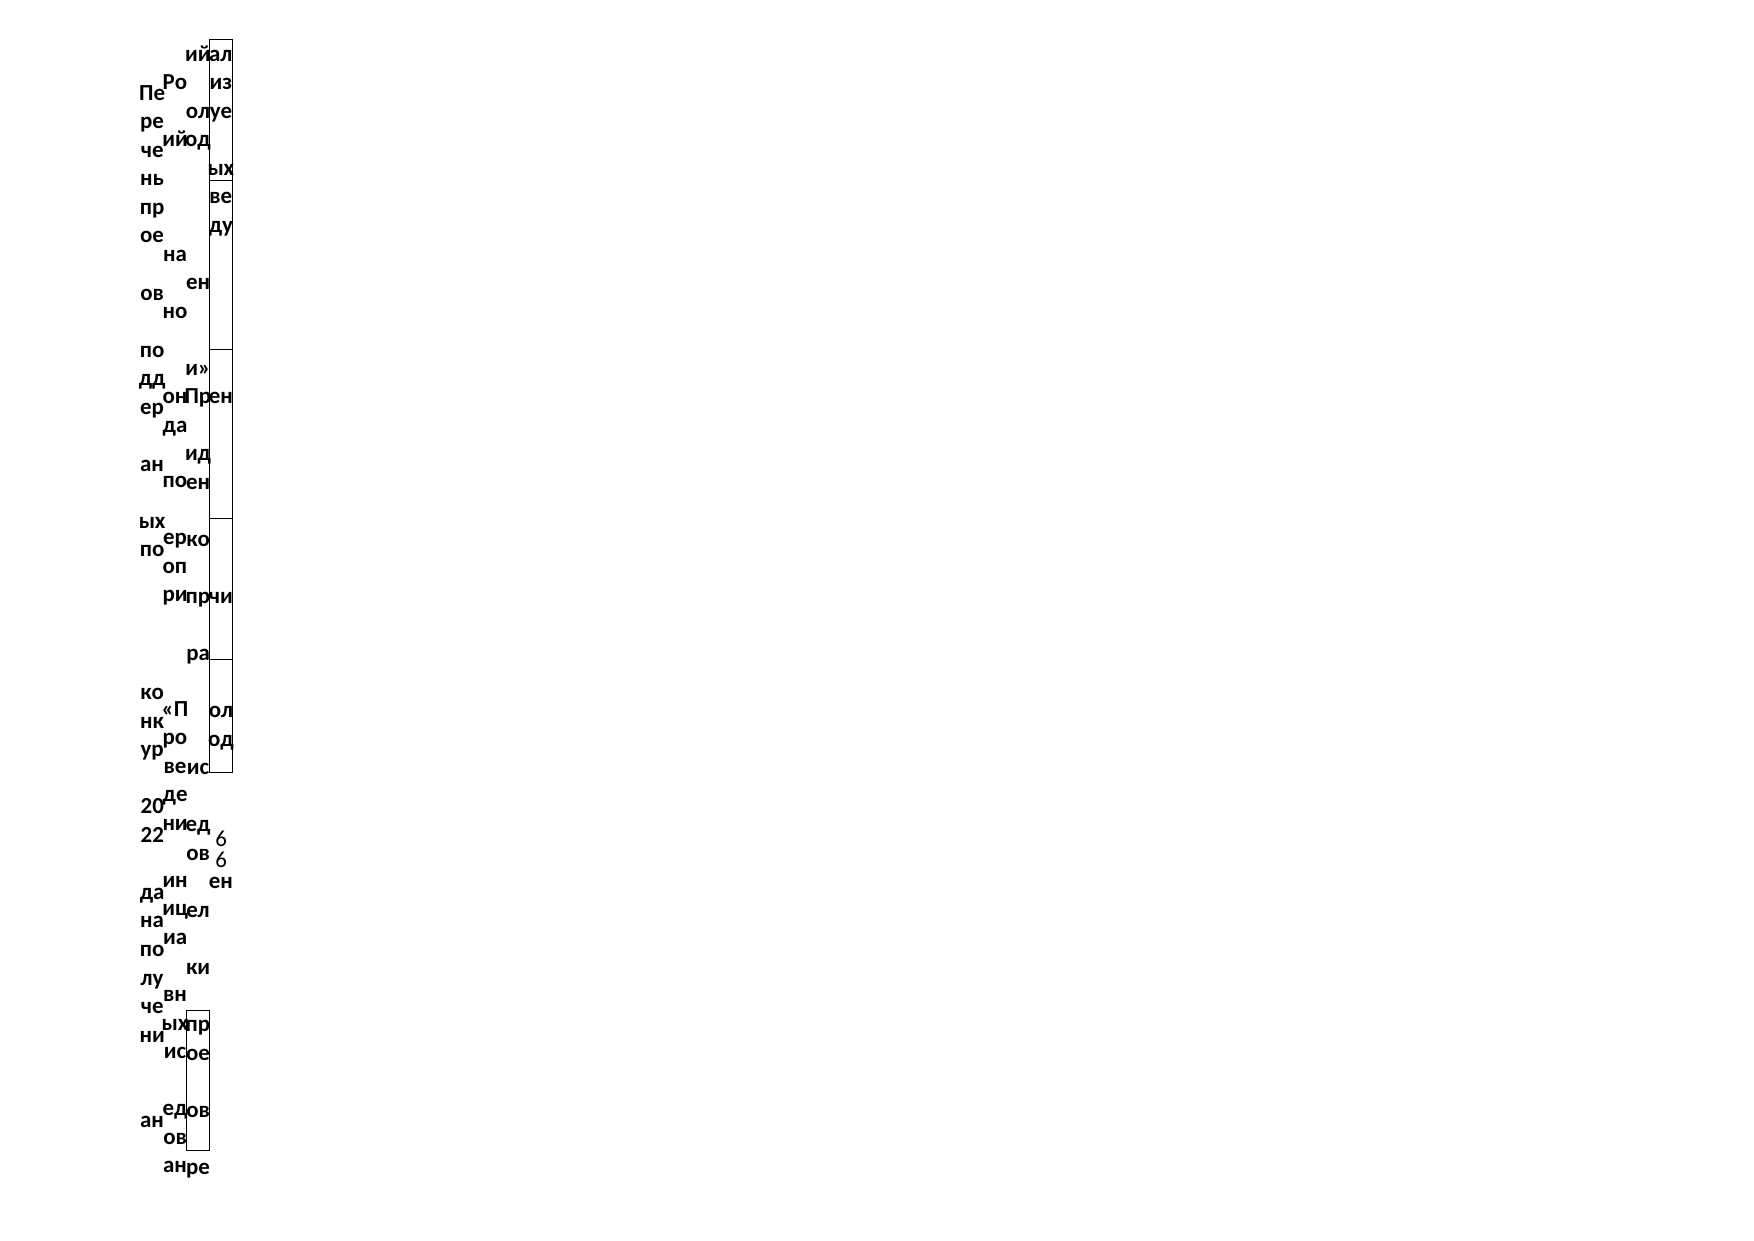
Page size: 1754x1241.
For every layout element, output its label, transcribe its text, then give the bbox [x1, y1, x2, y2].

table_cell 346 [210, 181, 232, 349]
table_cell 348 [210, 519, 232, 659]
text 66 [209, 828, 232, 874]
table_cell 349 [210, 660, 232, 772]
table_cell 345 [210, 40, 232, 180]
table_header 344 [187, 1011, 209, 1150]
table_cell 347 [210, 350, 232, 518]
